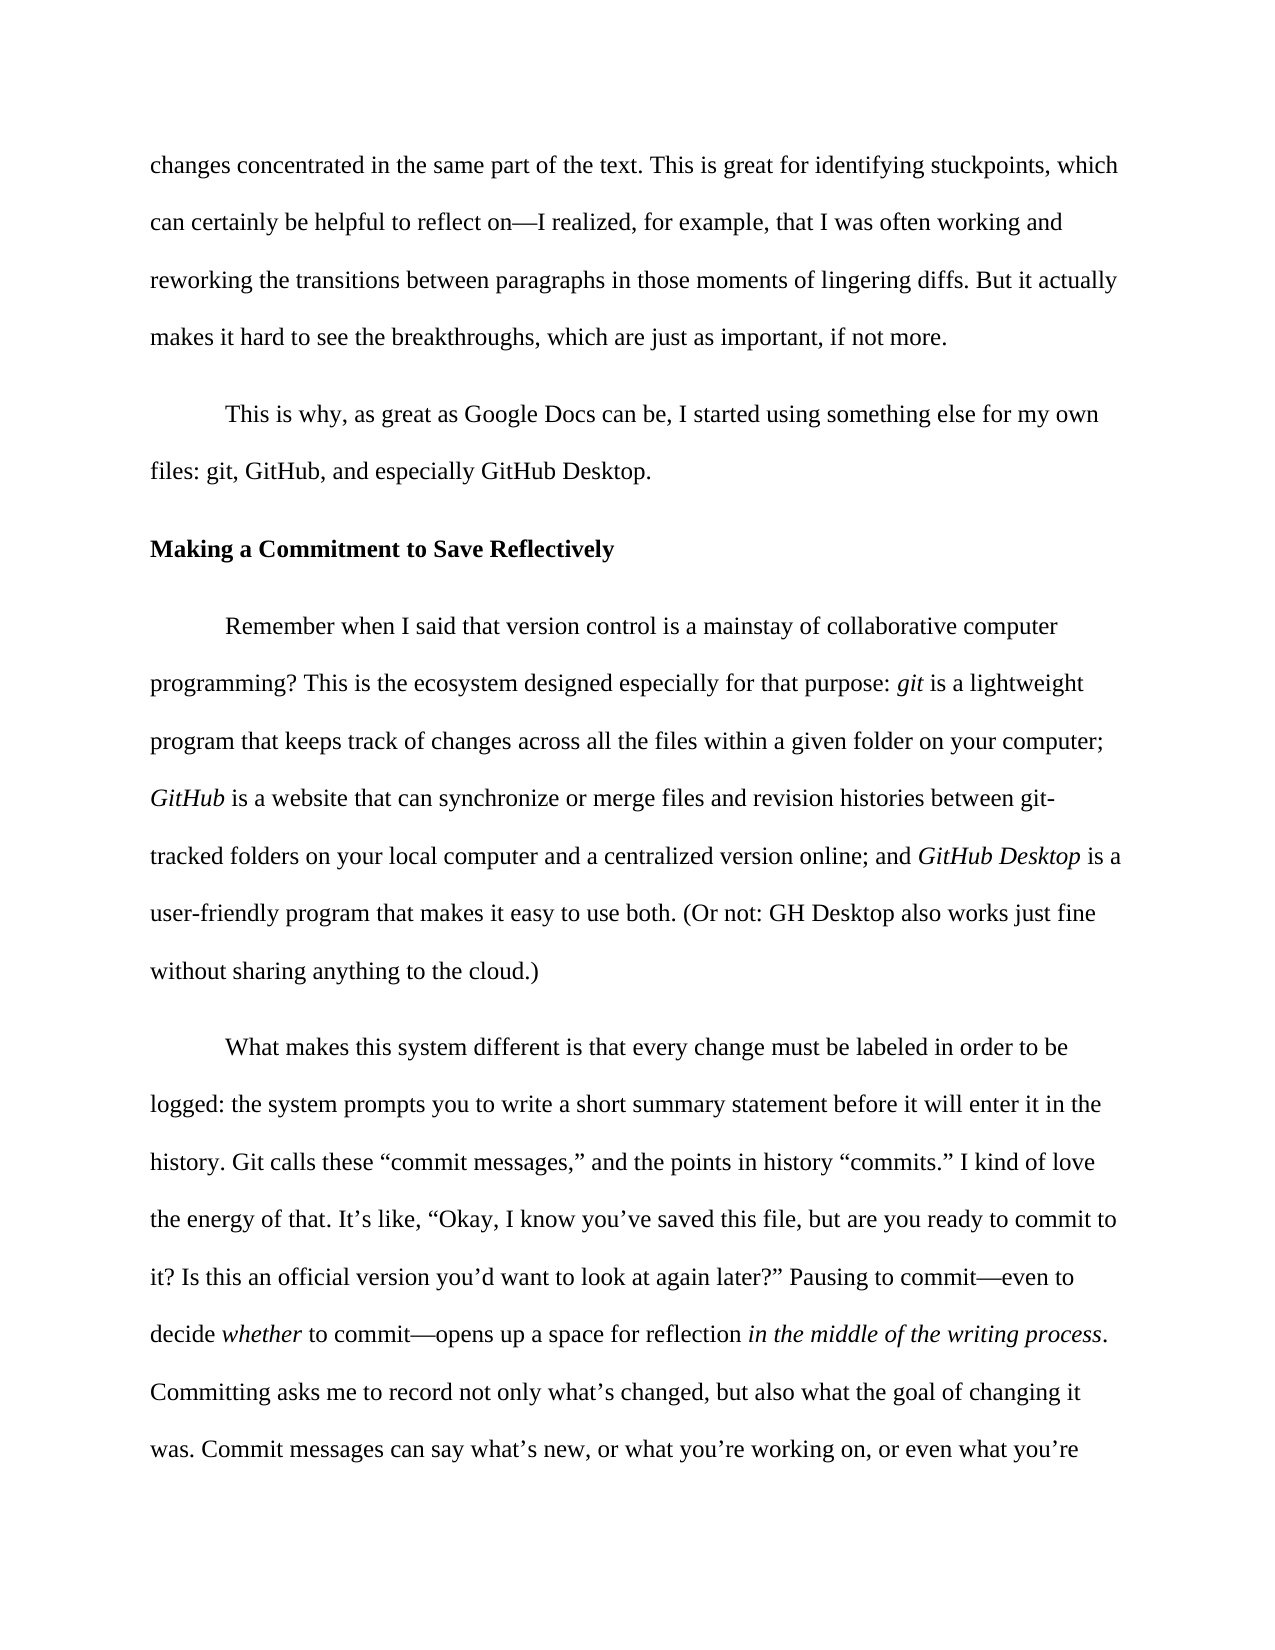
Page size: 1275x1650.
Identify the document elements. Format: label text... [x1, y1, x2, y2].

text Remember when I said that version control is a mainstay of collaborative computer programming? This is the ecosystem designed especially for that purpose: git is a lightweight program that keeps track of changes across all the files within a given folder on your computer; GitHub is a website that can synchronize or merge files and revision histories between git-tracked folders on your local computer and a centralized version online; and GitHub Desktop is a user-friendly program that makes it easy to use both. (Or not: GH Desktop also works just fine without sharing anything to the cloud.) [150, 611, 1125, 984]
subtitle Making a Commitment to Save Reflectively [150, 534, 1125, 563]
text This is why, as great as Google Docs can be, I started using something else for my own files: git, GitHub, and especially GitHub Desktop. [150, 399, 1125, 485]
